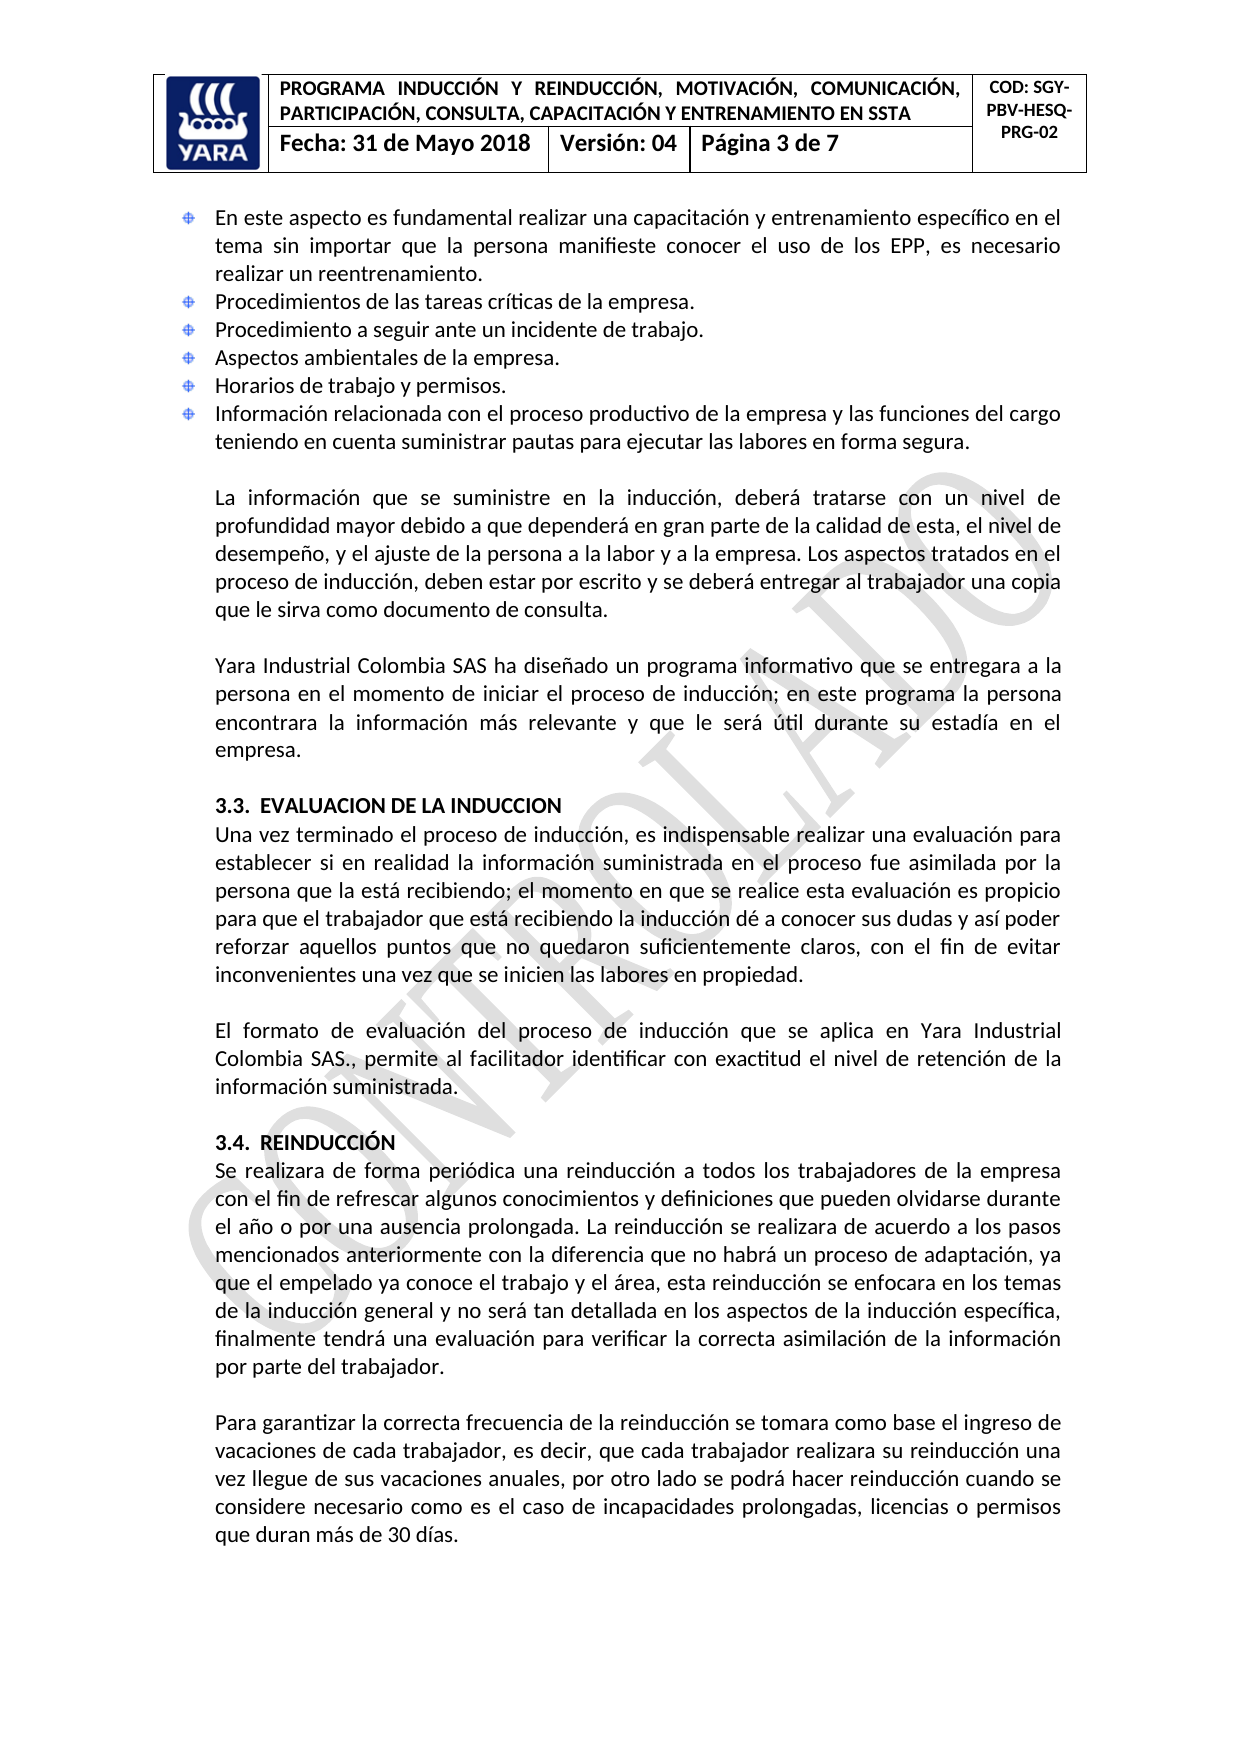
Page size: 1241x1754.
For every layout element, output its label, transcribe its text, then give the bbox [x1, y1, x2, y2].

picture [178, 293, 195, 310]
picture [178, 321, 195, 338]
list Procedimiento a seguir ante un incidente de trabajo. [177, 315, 1063, 343]
text El formato de evaluación del proceso de inducción que se aplica en Yara Industrial Colombia SAS., permite al facilitador identificar con exactitud el nivel de retención de la información suministrada. [215, 1016, 1063, 1100]
picture [178, 209, 195, 226]
picture [178, 349, 195, 366]
picture [178, 405, 195, 422]
list REINDUCCIÓN [215, 1128, 1063, 1156]
list Aspectos ambientales de la empresa. [177, 343, 1063, 371]
text La información que se suministre en la inducción, deberá tratarse con un nivel de profundidad mayor debido a que dependerá en gran parte de la calidad de esta, el nivel de desempeño, y el ajuste de la persona a la labor y a la empresa. Los aspectos tratados en el proceso de inducción, deben estar por escrito y se deberá entregar al trabajador una copia que le sirva como documento de consulta. [215, 483, 1063, 623]
text Yara Industrial Colombia SAS ha diseñado un programa informativo que se entregara a la persona en el momento de iniciar el proceso de inducción; en este programa la persona encontrara la información más relevante y que le será útil durante su estadía en el empresa. [215, 652, 1063, 764]
picture [178, 377, 195, 394]
text Una vez terminado el proceso de inducción, es indispensable realizar una evaluación para establecer si en realidad la información suministrada en el proceso fue asimilada por la persona que la está recibiendo; el momento en que se realice esta evaluación es propicio para que el trabajador que está recibiendo la inducción dé a conocer sus dudas y así poder reforzar aquellos puntos que no quedaron suficientemente claros, con el fin de evitar inconvenientes una vez que se inicien las labores en propiedad. [215, 820, 1063, 988]
list EVALUACION DE LA INDUCCION [215, 792, 1063, 820]
list Procedimientos de las tareas críticas de la empresa. [177, 287, 1063, 315]
list Información relacionada con el proceso productivo de la empresa y las funciones del cargo teniendo en cuenta suministrar pautas para ejecutar las labores en forma segura. [177, 399, 1063, 455]
text Para garantizar la correcta frecuencia de la reinducción se tomara como base el ingreso de vacaciones de cada trabajador, es decir, que cada trabajador realizara su reinducción una vez llegue de sus vacaciones anuales, por otro lado se podrá hacer reinducción cuando se considere necesario como es el caso de incapacidades prolongadas, licencias o permisos que duran más de 30 días. [215, 1408, 1063, 1548]
list Horarios de trabajo y permisos. [177, 371, 1063, 399]
text Se realizara de forma periódica una reinducción a todos los trabajadores de la empresa con el fin de refrescar algunos conocimientos y definiciones que pueden olvidarse durante el año o por una ausencia prolongada. La reinducción se realizara de acuerdo a los pasos mencionados anteriormente con la diferencia que no habrá un proceso de adaptación, ya que el empelado ya conoce el trabajo y el área, esta reinducción se enfocara en los temas de la inducción general y no será tan detallada en los aspectos de la inducción específica, finalmente tendrá una evaluación para verificar la correcta asimilación de la información por parte del trabajador. [215, 1156, 1063, 1380]
list En este aspecto es fundamental realizar una capacitación y entrenamiento específico en el tema sin importar que la persona manifieste conocer el uso de los EPP, es necesario realizar un reentrenamiento. [177, 203, 1063, 287]
picture [165, 74, 262, 172]
